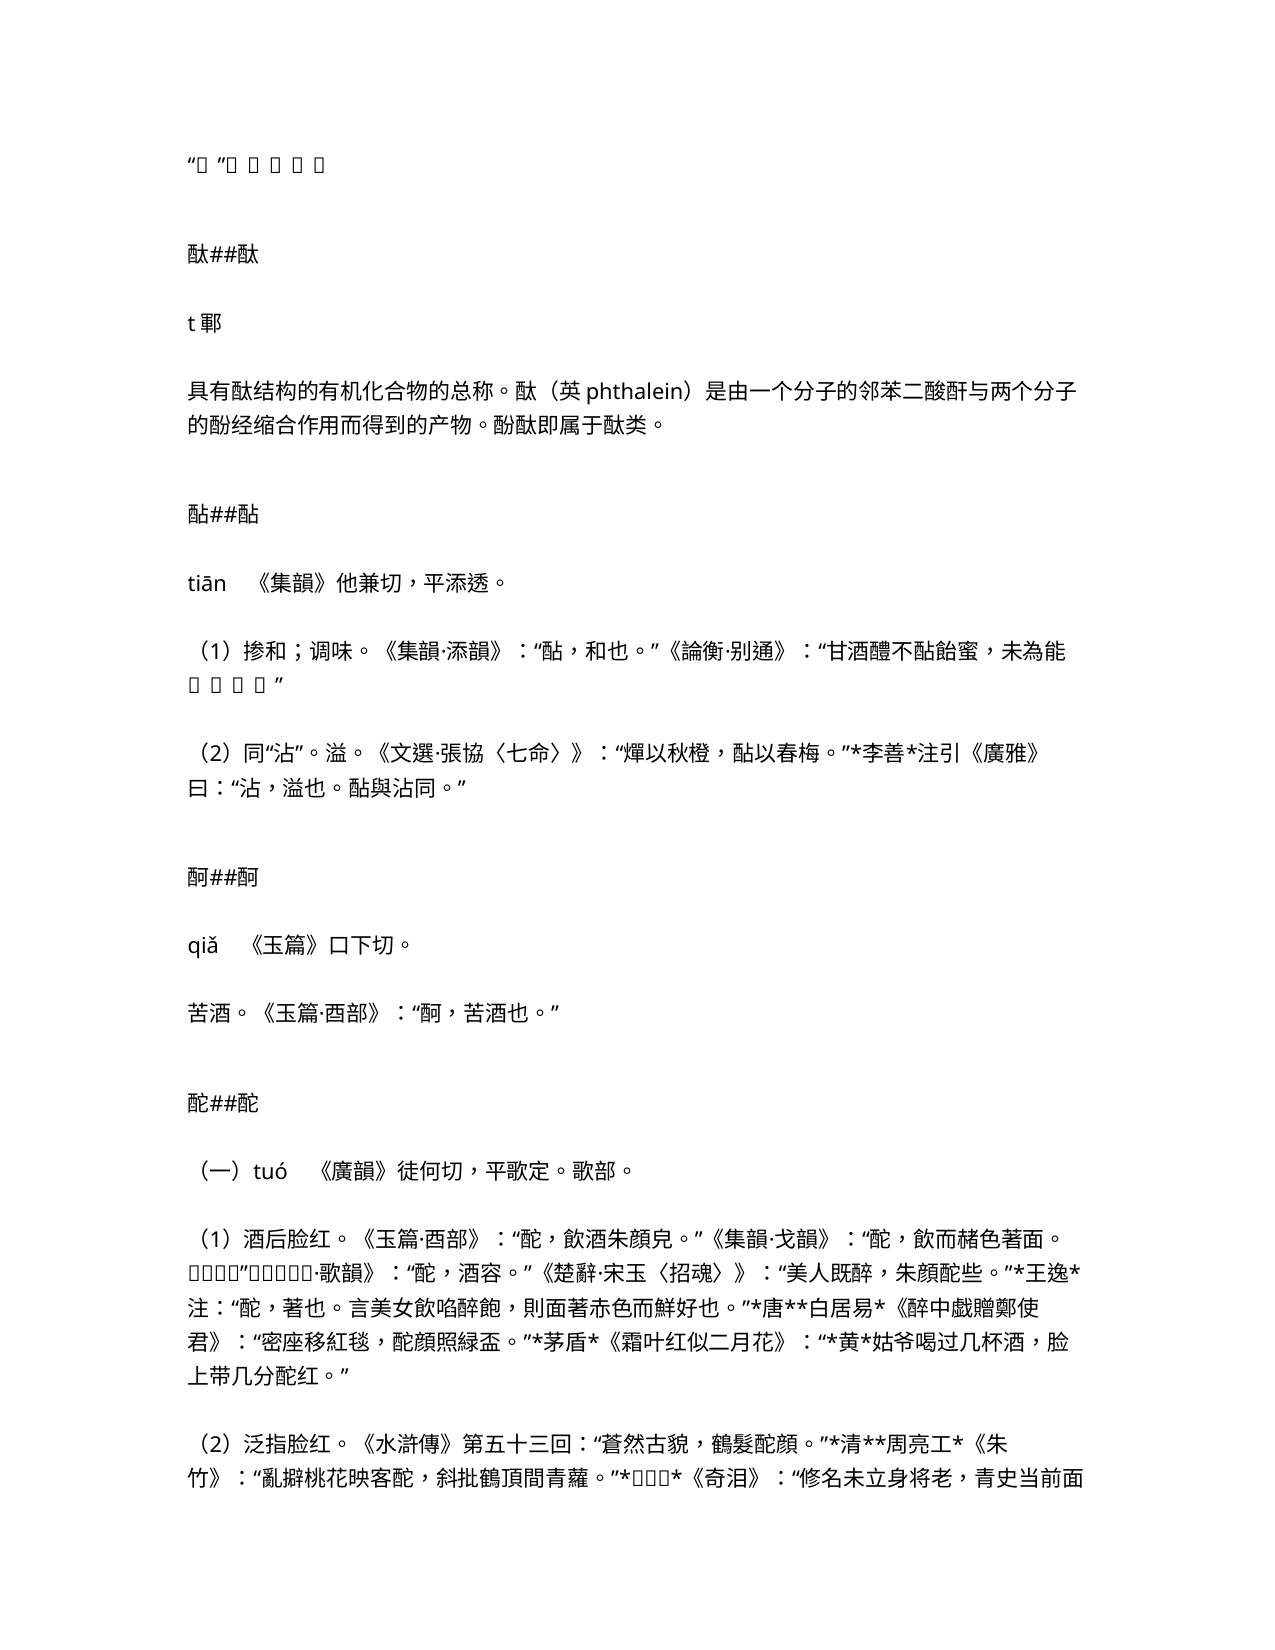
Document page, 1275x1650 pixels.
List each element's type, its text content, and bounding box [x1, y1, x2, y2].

text 酠##酠 qiǎ 《玉篇》口下切。 苦酒。《玉篇·酉部》：“酠，苦酒也。” [187, 862, 1087, 1062]
text 酝##酝 “醖”的简化字。 [187, 150, 1087, 214]
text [187, 1087, 1087, 1493]
text 酟##酟 tiān 《集韻》他兼切，平添透。 （1）掺和；调味。《集韻·添韻》：“酟，和也。”《論衡·别通》：“甘酒醴不酟飴蜜，未為能知味也。” （2）同“沾”。溢。《文選·張協〈七命〉》：“燀以秋橙，酟以春梅。”*李善*注引《廣雅》曰：“沾，溢也。酟與沾同。” [187, 499, 1087, 836]
text 酞##酞 t鄆 具有酞结构的有机化合物的总称。酞（英phthalein）是由一个分子的邻苯二酸酐与两个分子的酚经缩合作用而得到的产物。酚酞即属于酞类。 [187, 239, 1087, 474]
